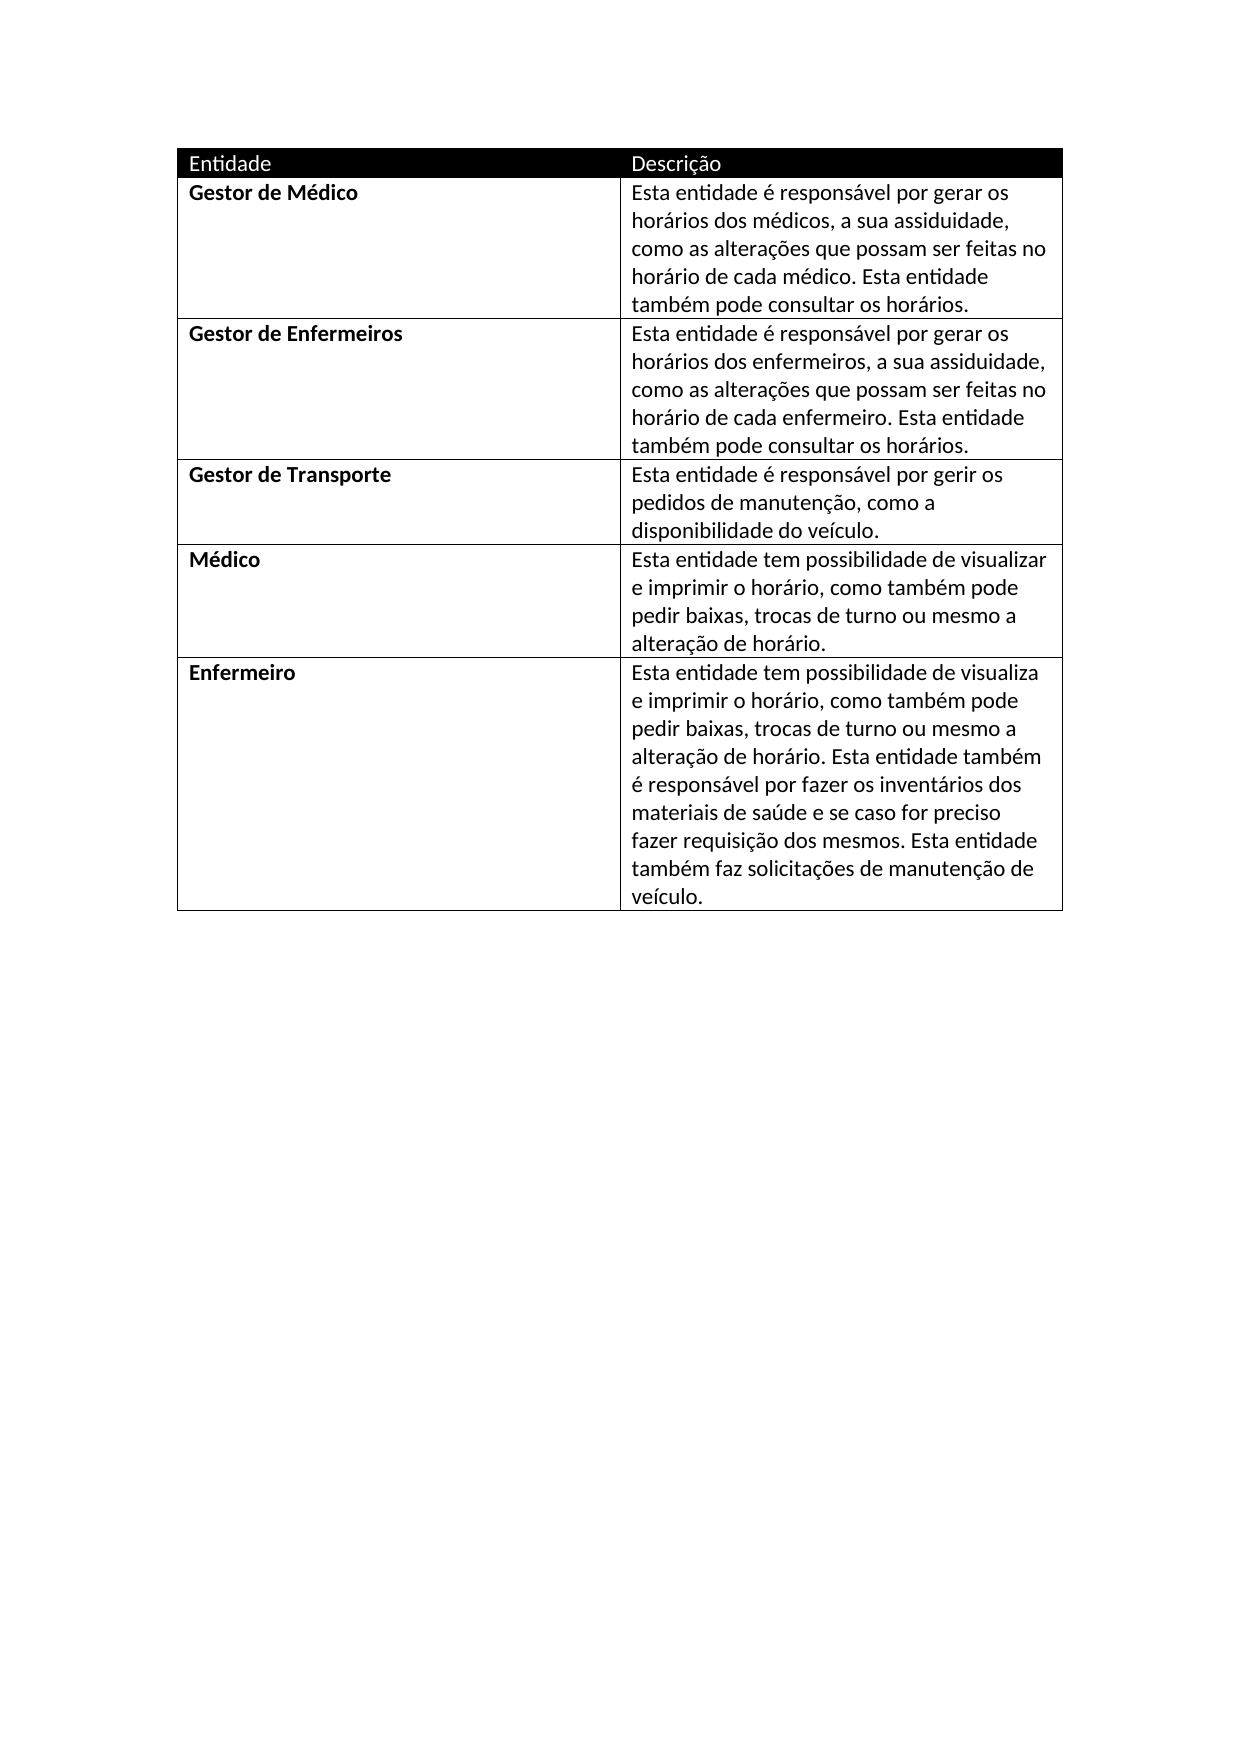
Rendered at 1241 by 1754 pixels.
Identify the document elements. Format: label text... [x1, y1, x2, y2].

table_header Descrição [621, 149, 1062, 177]
table_cell Gestor de Transporte [178, 460, 620, 544]
table_cell Médico [178, 545, 620, 657]
table_cell Gestor de Médico [178, 178, 620, 318]
table_header Entidade [178, 149, 620, 177]
table_cell Enfermeiro [178, 658, 620, 910]
table_cell Esta entidade é responsável por gerar os horários dos médicos, a sua assiduidade, como as alterações que possam ser feitas no horário de cada médico. Esta entidade também pode consultar os horários. [621, 178, 1062, 318]
table_cell Esta entidade tem possibilidade de visualiza e imprimir o horário, como também pode pedir baixas, trocas de turno ou mesmo a alteração de horário. Esta entidade também é responsável por fazer os inventários dos materiais de saúde e se caso for preciso fazer requisição dos mesmos. Esta entidade também faz solicitações de manutenção de veículo. [621, 658, 1062, 910]
table_cell Esta entidade é responsável por gerar os horários dos enfermeiros, a sua assiduidade, como as alterações que possam ser feitas no horário de cada enfermeiro. Esta entidade também pode consultar os horários. [621, 319, 1062, 459]
table_cell Gestor de Enfermeiros [178, 319, 620, 459]
table_cell Esta entidade tem possibilidade de visualizar e imprimir o horário, como também pode pedir baixas, trocas de turno ou mesmo a alteração de horário. [621, 545, 1062, 657]
table_cell Esta entidade é responsável por gerir os pedidos de manutenção, como a disponibilidade do veículo. [621, 460, 1062, 544]
